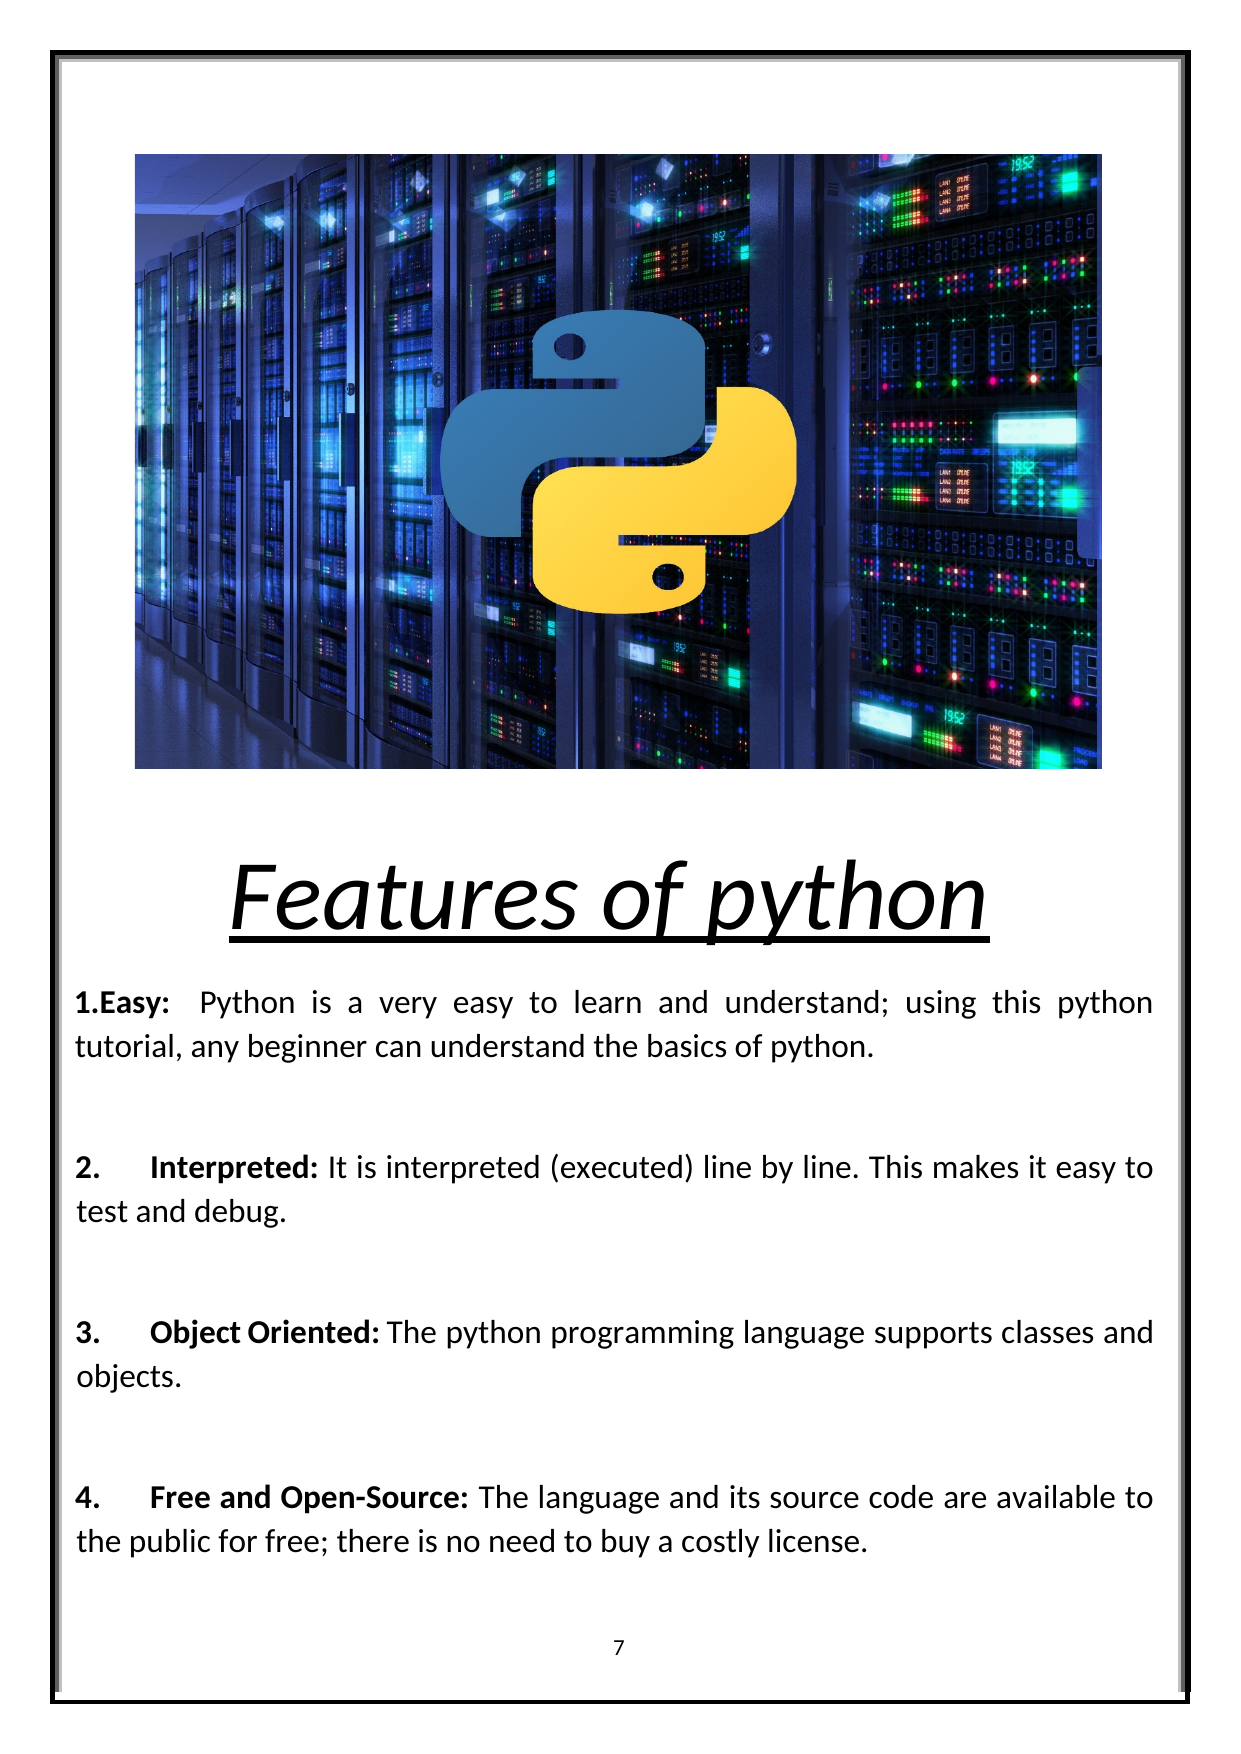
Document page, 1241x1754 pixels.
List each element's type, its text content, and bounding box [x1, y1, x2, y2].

text Features of python [73, 833, 1155, 955]
text 1.Easy: Python is a very easy to learn and understand; using this python tutorial, any beginner can understand the basics of python. [73, 981, 1155, 1066]
picture [134, 154, 1102, 769]
list Interpreted: It is interpreted (executed) line by line. This makes it easy to test and debug. [75, 1146, 1155, 1231]
list Object Oriented: The python programming language supports classes and objects. [75, 1311, 1155, 1396]
list Free and Open-Source: The language and its source code are available to the public for free; there is no need to buy a costly license. [75, 1477, 1155, 1561]
